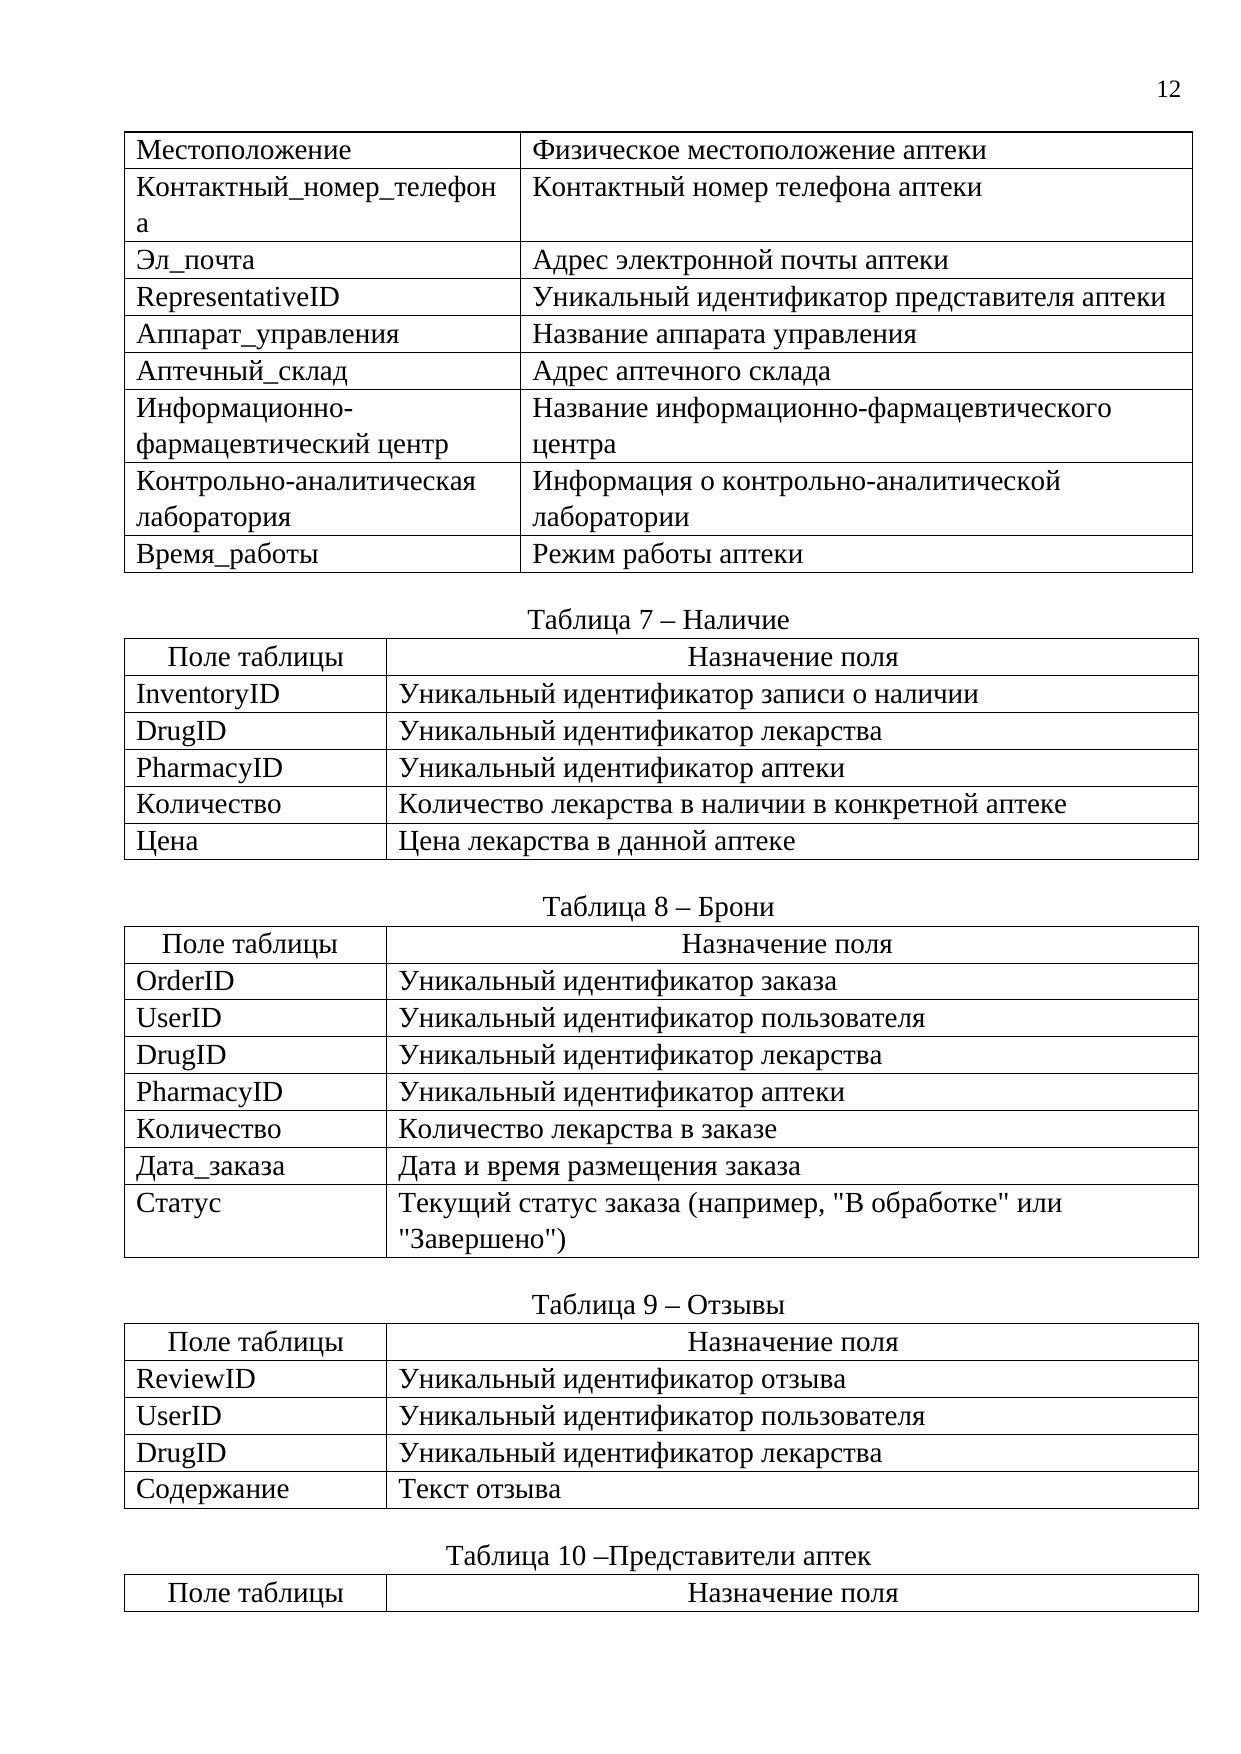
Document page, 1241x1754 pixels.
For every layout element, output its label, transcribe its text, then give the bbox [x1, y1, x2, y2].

table_cell OrderID [125, 964, 386, 999]
table_cell Содержание [125, 1472, 386, 1507]
table_cell ReviewID [125, 1361, 386, 1397]
table_cell Текст отзыва [387, 1472, 1198, 1507]
table_cell Статус [125, 1185, 386, 1257]
table_cell Контактный номер телефона аптеки [521, 169, 1192, 241]
text Таблица 7 – Наличие [136, 602, 1181, 635]
table_cell Количество [125, 1111, 386, 1147]
table_cell RepresentativeID [125, 279, 520, 315]
table_cell Уникальный идентификатор аптеки [387, 1074, 1198, 1110]
table_cell Эл_почта [125, 242, 520, 278]
table_cell Уникальный идентификатор заказа [387, 964, 1198, 999]
table_header Поле таблицы [125, 927, 386, 962]
table_cell DrugID [125, 1037, 386, 1073]
table_cell InventoryID [125, 676, 386, 712]
table_cell Уникальный идентификатор отзыва [387, 1361, 1198, 1397]
table_cell Текущий статус заказа (например, "В обработке" или "Завершено") [387, 1185, 1198, 1257]
table_cell Местоположение [125, 133, 520, 168]
table_cell Количество [125, 787, 386, 822]
table_header Назначение поля [387, 1575, 1198, 1611]
table_cell Уникальный идентификатор аптеки [387, 750, 1198, 786]
table_cell Контрольно-аналитическая лаборатория [125, 463, 520, 535]
table_cell Контактный_номер_телефона [125, 169, 520, 241]
table_cell Аппарат_управления [125, 316, 520, 352]
table_cell Уникальный идентификатор лекарства [387, 1037, 1198, 1073]
table_cell Цена лекарства в данной аптеке [387, 824, 1198, 859]
table_header Назначение поля [387, 1324, 1198, 1360]
table_cell Количество лекарства в наличии в конкретной аптеке [387, 787, 1198, 822]
table_cell UserID [125, 1398, 386, 1434]
table_header Назначение поля [387, 639, 1198, 675]
table_cell Дата и время размещения заказа [387, 1148, 1198, 1184]
table_cell Дата_заказа [125, 1148, 386, 1184]
table_cell Информация о контрольно-аналитической лаборатории [521, 463, 1192, 535]
table_cell Информационно-фармацевтический центр [125, 390, 520, 462]
table_cell Цена [125, 824, 386, 859]
table_cell Физическое местоположение аптеки [521, 133, 1192, 168]
table_cell Уникальный идентификатор пользователя [387, 1398, 1198, 1434]
table_cell Уникальный идентификатор пользователя [387, 1000, 1198, 1036]
table_cell Количество лекарства в заказе [387, 1111, 1198, 1147]
table_header Поле таблицы [125, 639, 386, 675]
table_cell Адрес аптечного склада [521, 353, 1192, 389]
table_cell Название информационно-фармацевтического центра [521, 390, 1192, 462]
table_header Поле таблицы [125, 1575, 386, 1611]
table_header Поле таблицы [125, 1324, 386, 1360]
table_cell Аптечный_склад [125, 353, 520, 389]
table_cell PharmacyID [125, 1074, 386, 1110]
table_cell Режим работы аптеки [521, 536, 1192, 572]
table_header Назначение поля [387, 927, 1198, 962]
text Таблица 10 –Представители аптек [136, 1538, 1181, 1571]
table_cell UserID [125, 1000, 386, 1036]
table_cell PharmacyID [125, 750, 386, 786]
table_cell DrugID [125, 1435, 386, 1471]
table_cell Уникальный идентификатор лекарства [387, 713, 1198, 749]
table_cell Адрес электронной почты аптеки [521, 242, 1192, 278]
table_cell Уникальный идентификатор записи о наличии [387, 676, 1198, 712]
table_cell Время_работы [125, 536, 520, 572]
table_cell Уникальный идентификатор лекарства [387, 1435, 1198, 1471]
text Таблица 9 – Отзывы [136, 1287, 1181, 1321]
text Таблица 8 – Брони [136, 889, 1181, 923]
table_cell DrugID [125, 713, 386, 749]
table_cell Название аппарата управления [521, 316, 1192, 352]
table_cell Уникальный идентификатор представителя аптеки [521, 279, 1192, 315]
